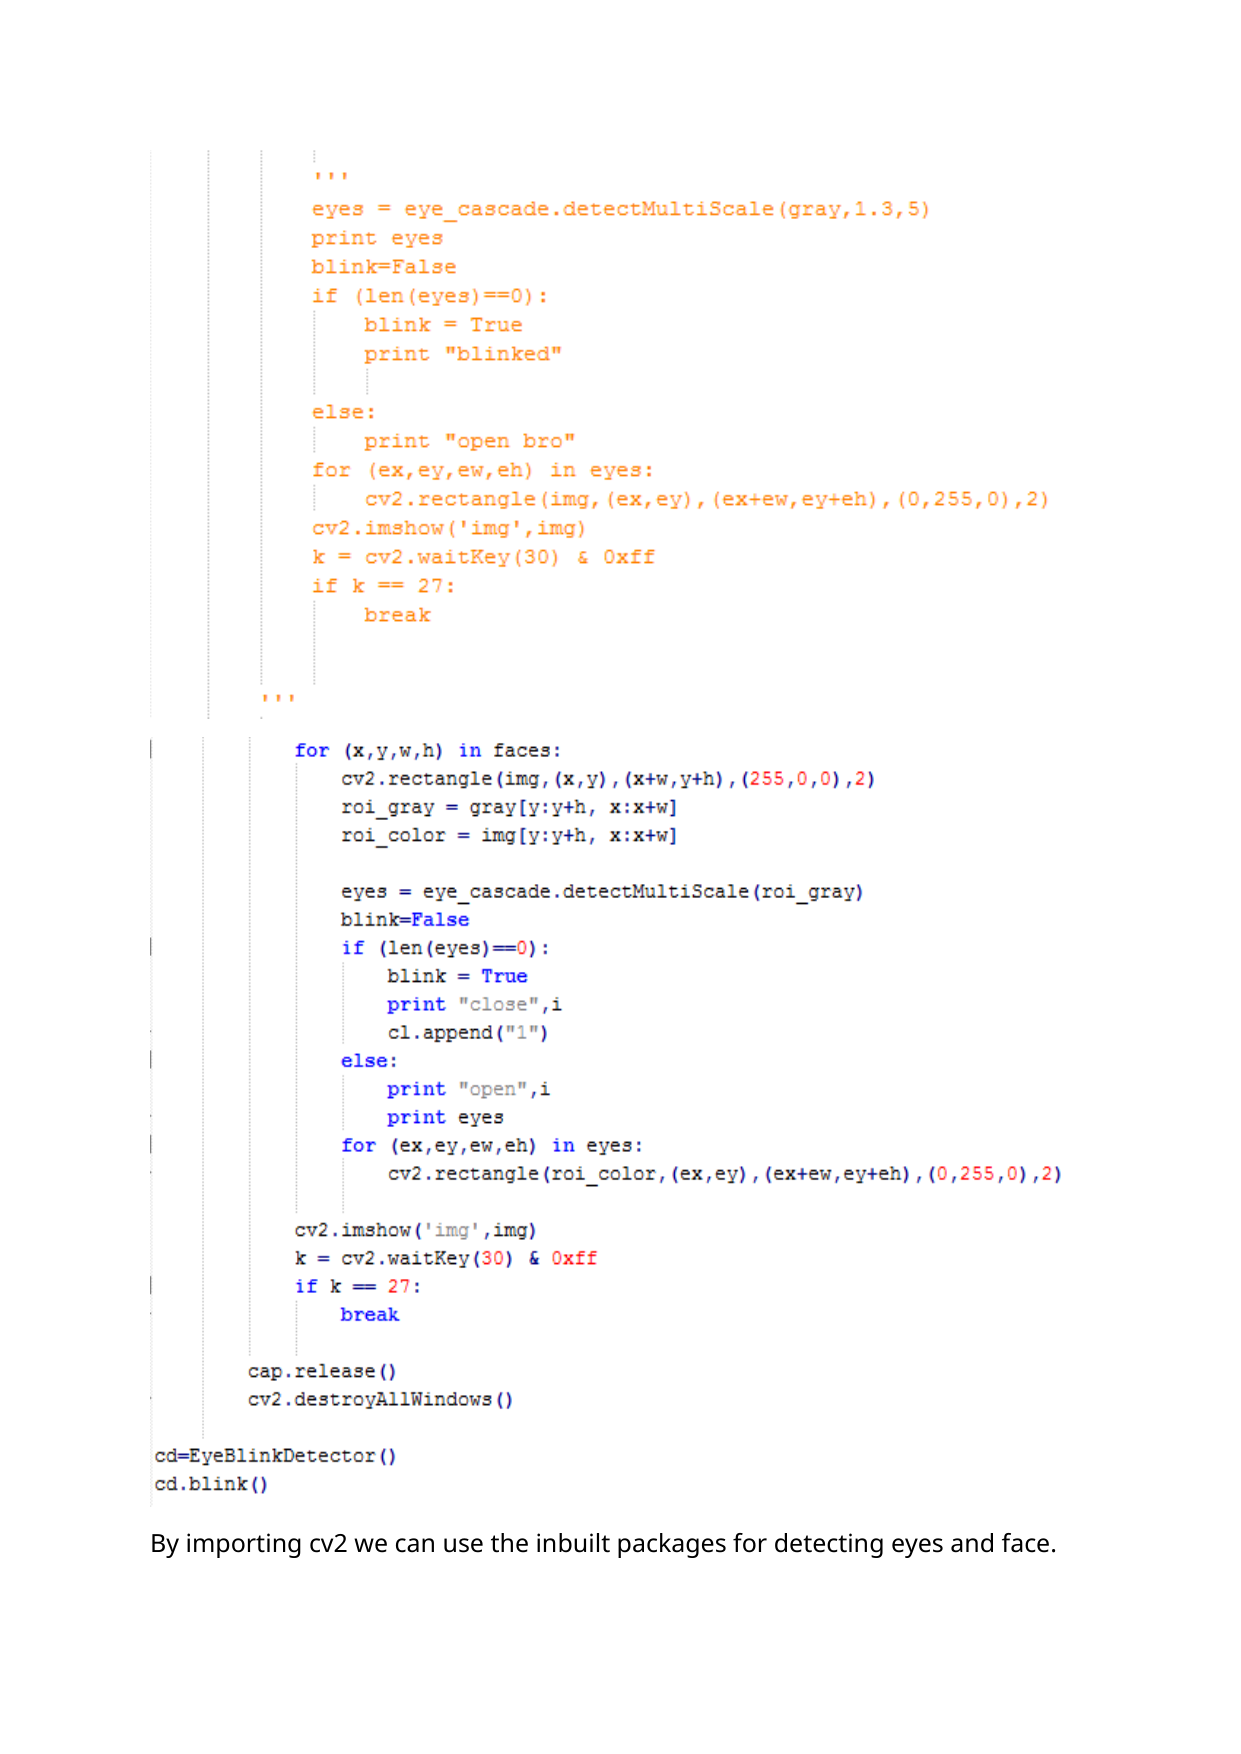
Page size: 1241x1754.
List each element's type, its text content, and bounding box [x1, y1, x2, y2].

picture [150, 737, 1141, 1507]
text By importing cv2 we can use the inbuilt packages for detecting eyes and face. [150, 1525, 1090, 1559]
picture [150, 150, 1159, 719]
